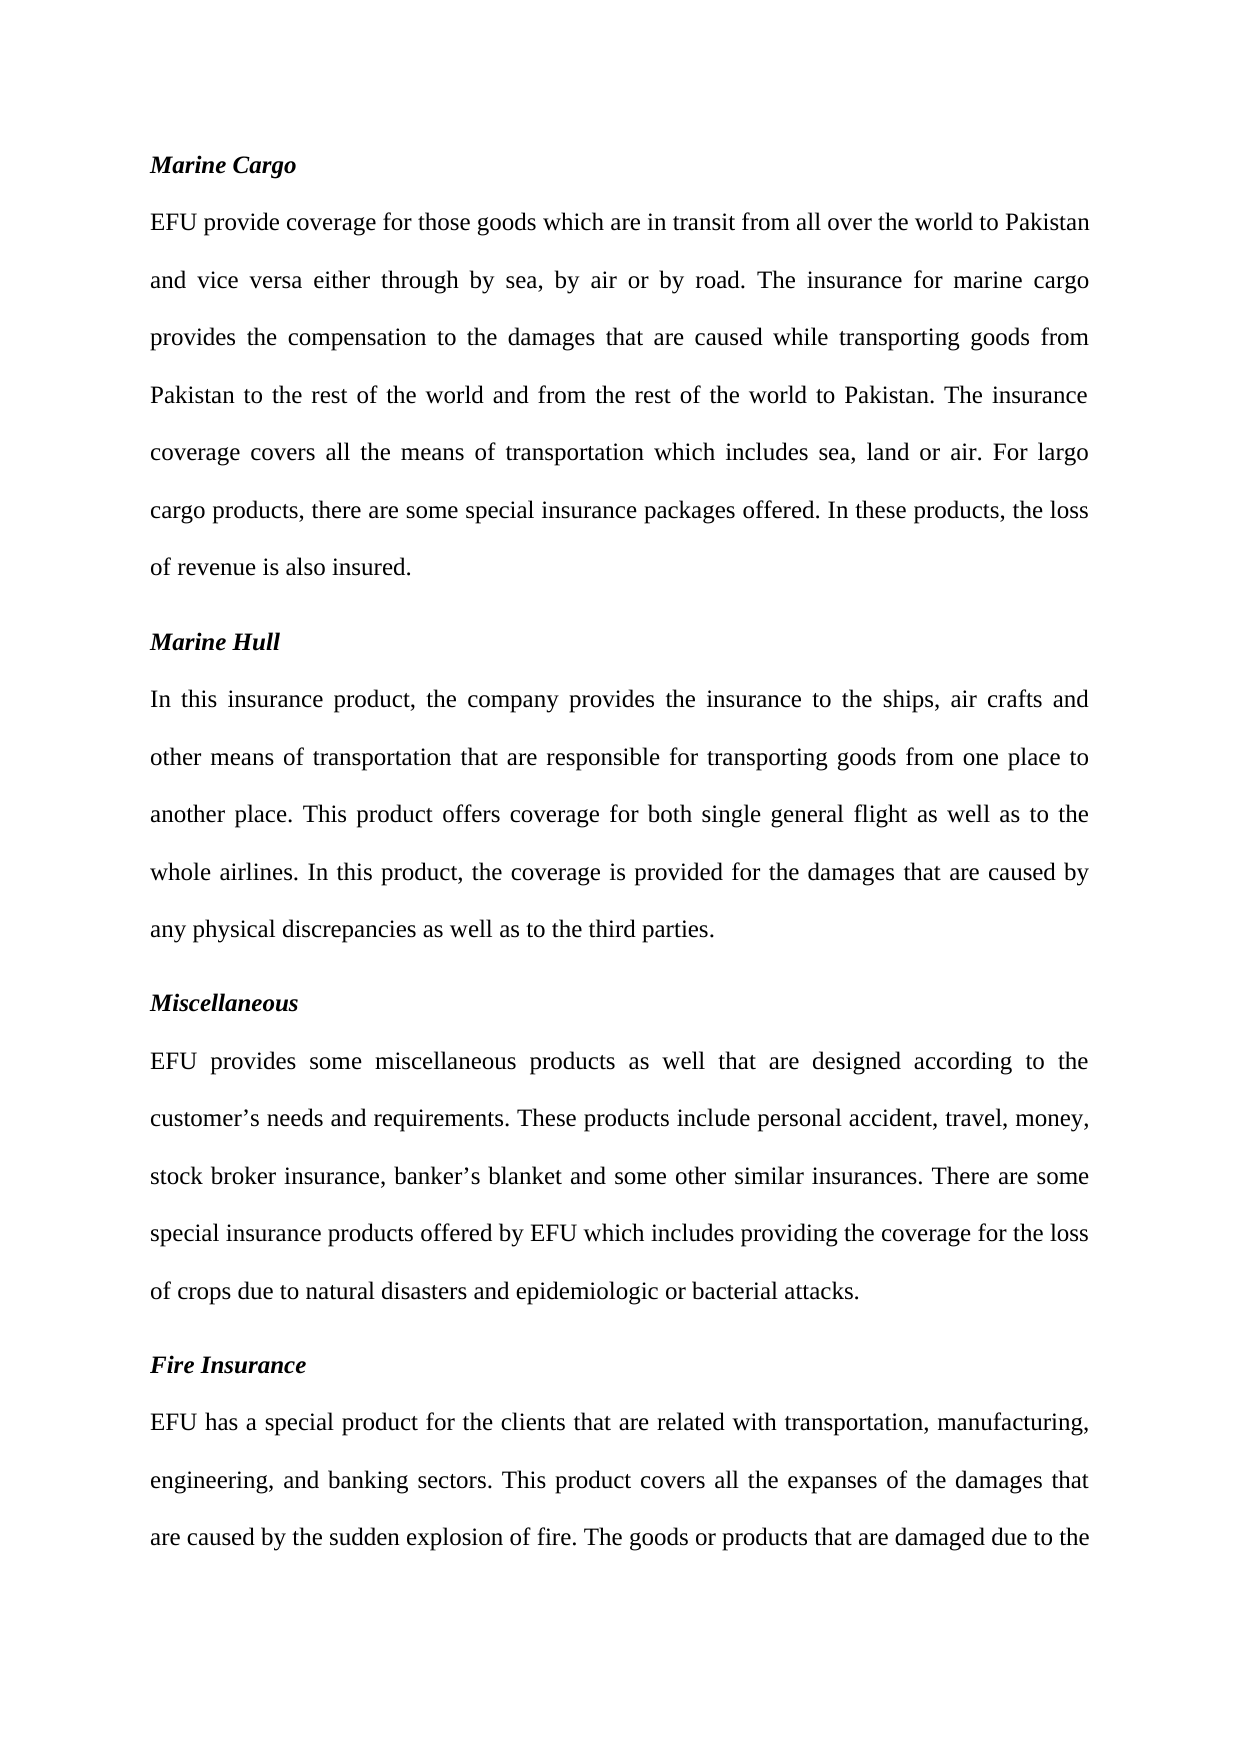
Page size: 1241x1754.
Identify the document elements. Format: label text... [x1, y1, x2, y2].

subtitle Fire Insurance [150, 1350, 1090, 1379]
subtitle Miscellaneous [150, 988, 1090, 1017]
text EFU provide coverage for those goods which are in transit from all over the world to Pakistan and vice versa either through by sea, by air or by road. The insurance for marine cargo provides the compensation to the damages that are caused while transporting goods from Pakistan to the rest of the world and from the rest of the world to Pakistan. The insurance coverage covers all the means of transportation which includes sea, land or air. For largo cargo products, there are some special insurance packages offered. In these products, the loss of revenue is also insured. [150, 207, 1090, 581]
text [150, 1407, 1090, 1551]
text EFU provides some miscellaneous products as well that are designed according to the customer’s needs and requirements. These products include personal accident, travel, money, stock broker insurance, banker’s blanket and some other similar insurances. There are some special insurance products offered by EFU which includes providing the coverage for the loss of crops due to natural disasters and epidemiologic or bacterial attacks. [150, 1046, 1090, 1304]
text In this insurance product, the company provides the insurance to the ships, air crafts and other means of transportation that are responsible for transporting goods from one place to another place. This product offers coverage for both single general flight as well as to the whole airlines. In this product, the coverage is provided for the damages that are caused by any physical discrepancies as well as to the third parties. [150, 684, 1090, 943]
subtitle Marine Hull [150, 627, 1090, 655]
subtitle Marine Cargo [150, 150, 1090, 179]
